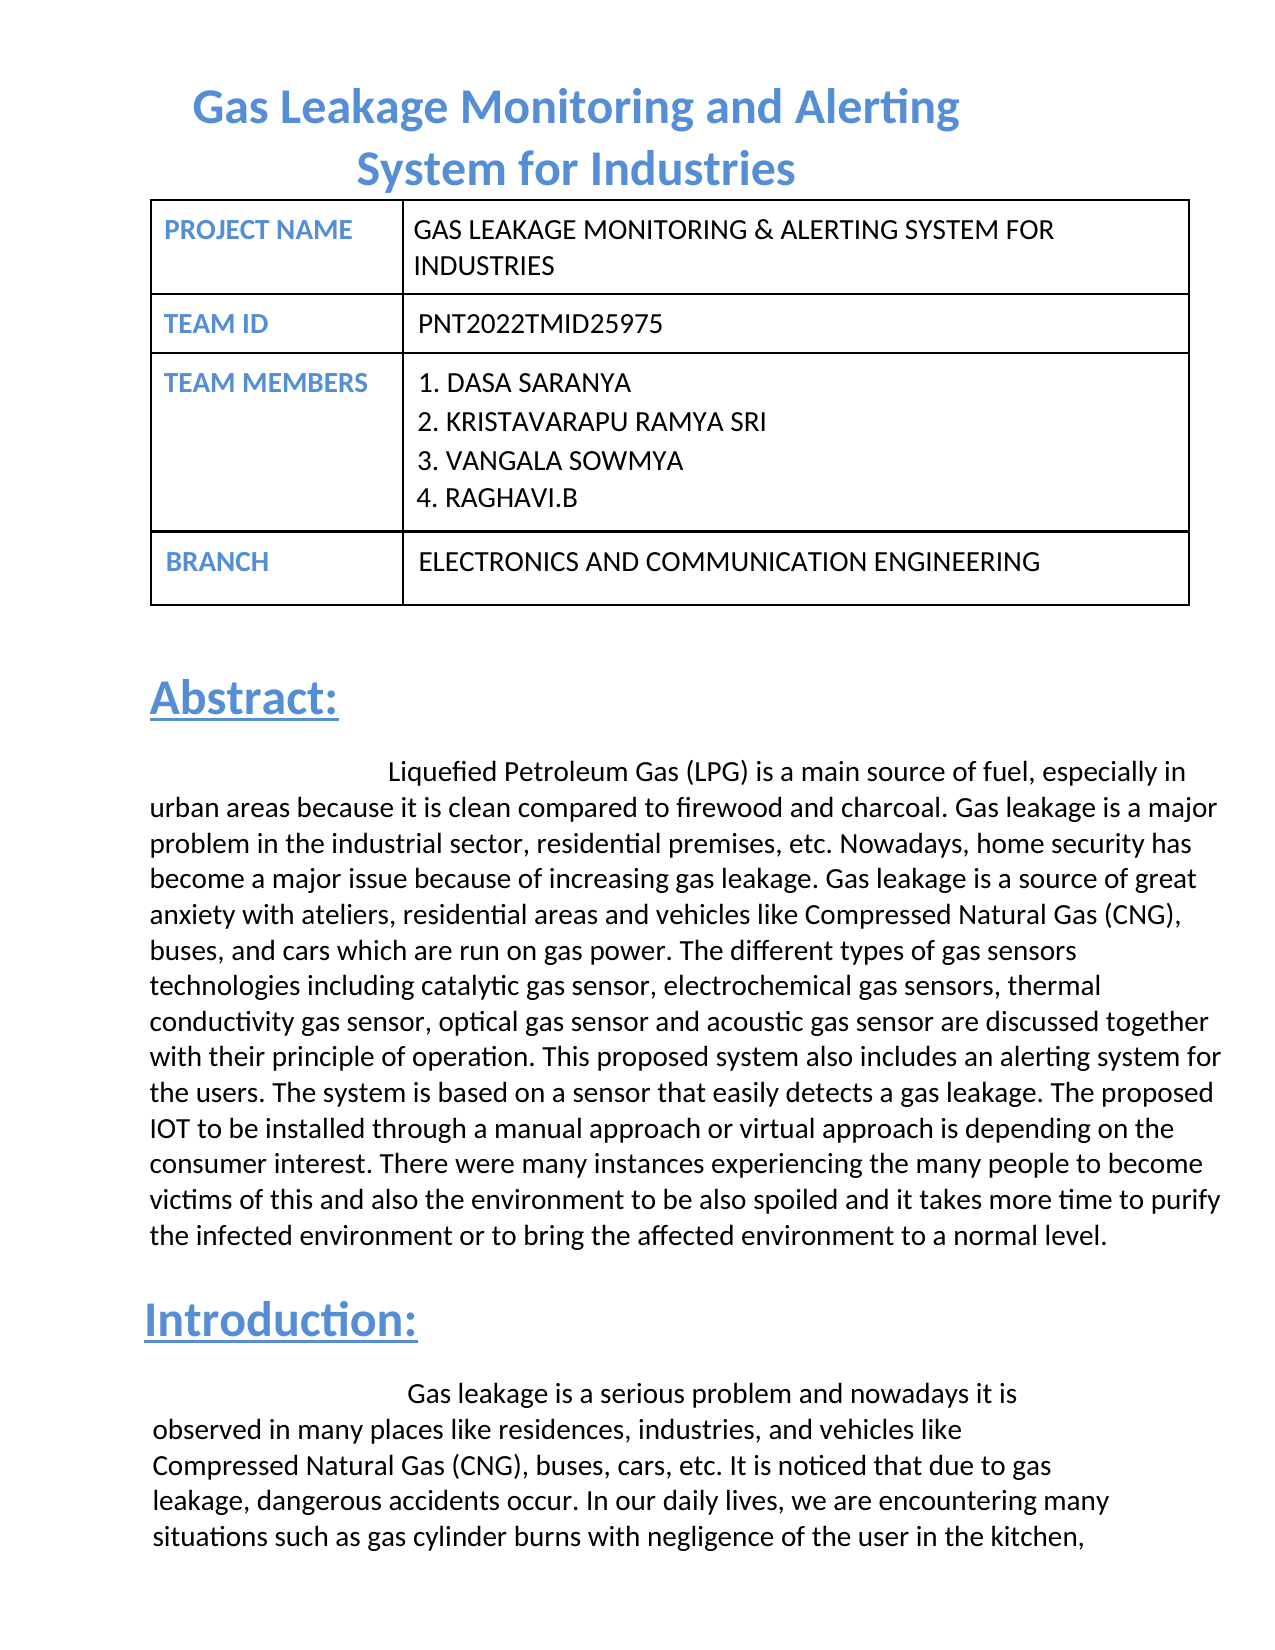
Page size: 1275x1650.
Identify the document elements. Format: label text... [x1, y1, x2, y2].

table_cell TEAM MEMBERS [152, 354, 402, 530]
text Introduction: [144, 1288, 1114, 1349]
table_cell ELECTRONICS AND COMMUNICATION ENGINEERING [404, 533, 1188, 604]
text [144, 1375, 1114, 1553]
text Liquefied Petroleum Gas (LPG) is a main source of fuel, especially in urban areas because it is clean compared to firewood and charcoal. Gas leakage is a major problem in the industrial sector, residential premises, etc. Nowadays, home security has become a major issue because of increasing gas leakage. Gas leakage is a source of great anxiety with ateliers, residential areas and vehicles like Compressed Natural Gas (CNG), buses, and cars which are run on gas power. The different types of gas sensors technologies including catalytic gas sensor, electrochemical gas sensors, thermal conductivity gas sensor, optical gas sensor and acoustic gas sensor are discussed together with their principle of operation. This proposed system also includes an alerting system for the users. The system is based on a sensor that easily detects a gas leakage. The proposed IOT to be installed through a manual approach or virtual approach is depending on the consumer interest. There were many instances experiencing the many people to become victims of this and also the environment to be also spoiled and it takes more time to purify the infected environment or to bring the affected environment to a normal level. [149, 753, 1223, 1252]
text Abstract: [149, 666, 1223, 727]
table_header PROJECT NAME [152, 201, 402, 293]
table_cell 1. DASA SARANYA 2. KRISTAVARAPU RAMYA SRI 3. VANGALA SOWMYA 4. RAGHAVI.B [404, 354, 1188, 530]
table_cell PNT2022TMID25975 [404, 295, 1188, 352]
table_header GAS LEAKAGE MONITORING & ALERTING SYSTEM FOR INDUSTRIES [404, 201, 1188, 293]
table_cell BRANCH [152, 533, 402, 604]
table_cell TEAM ID [152, 295, 402, 352]
text Gas Leakage Monitoring and Alerting System for Industries [135, 75, 1017, 198]
